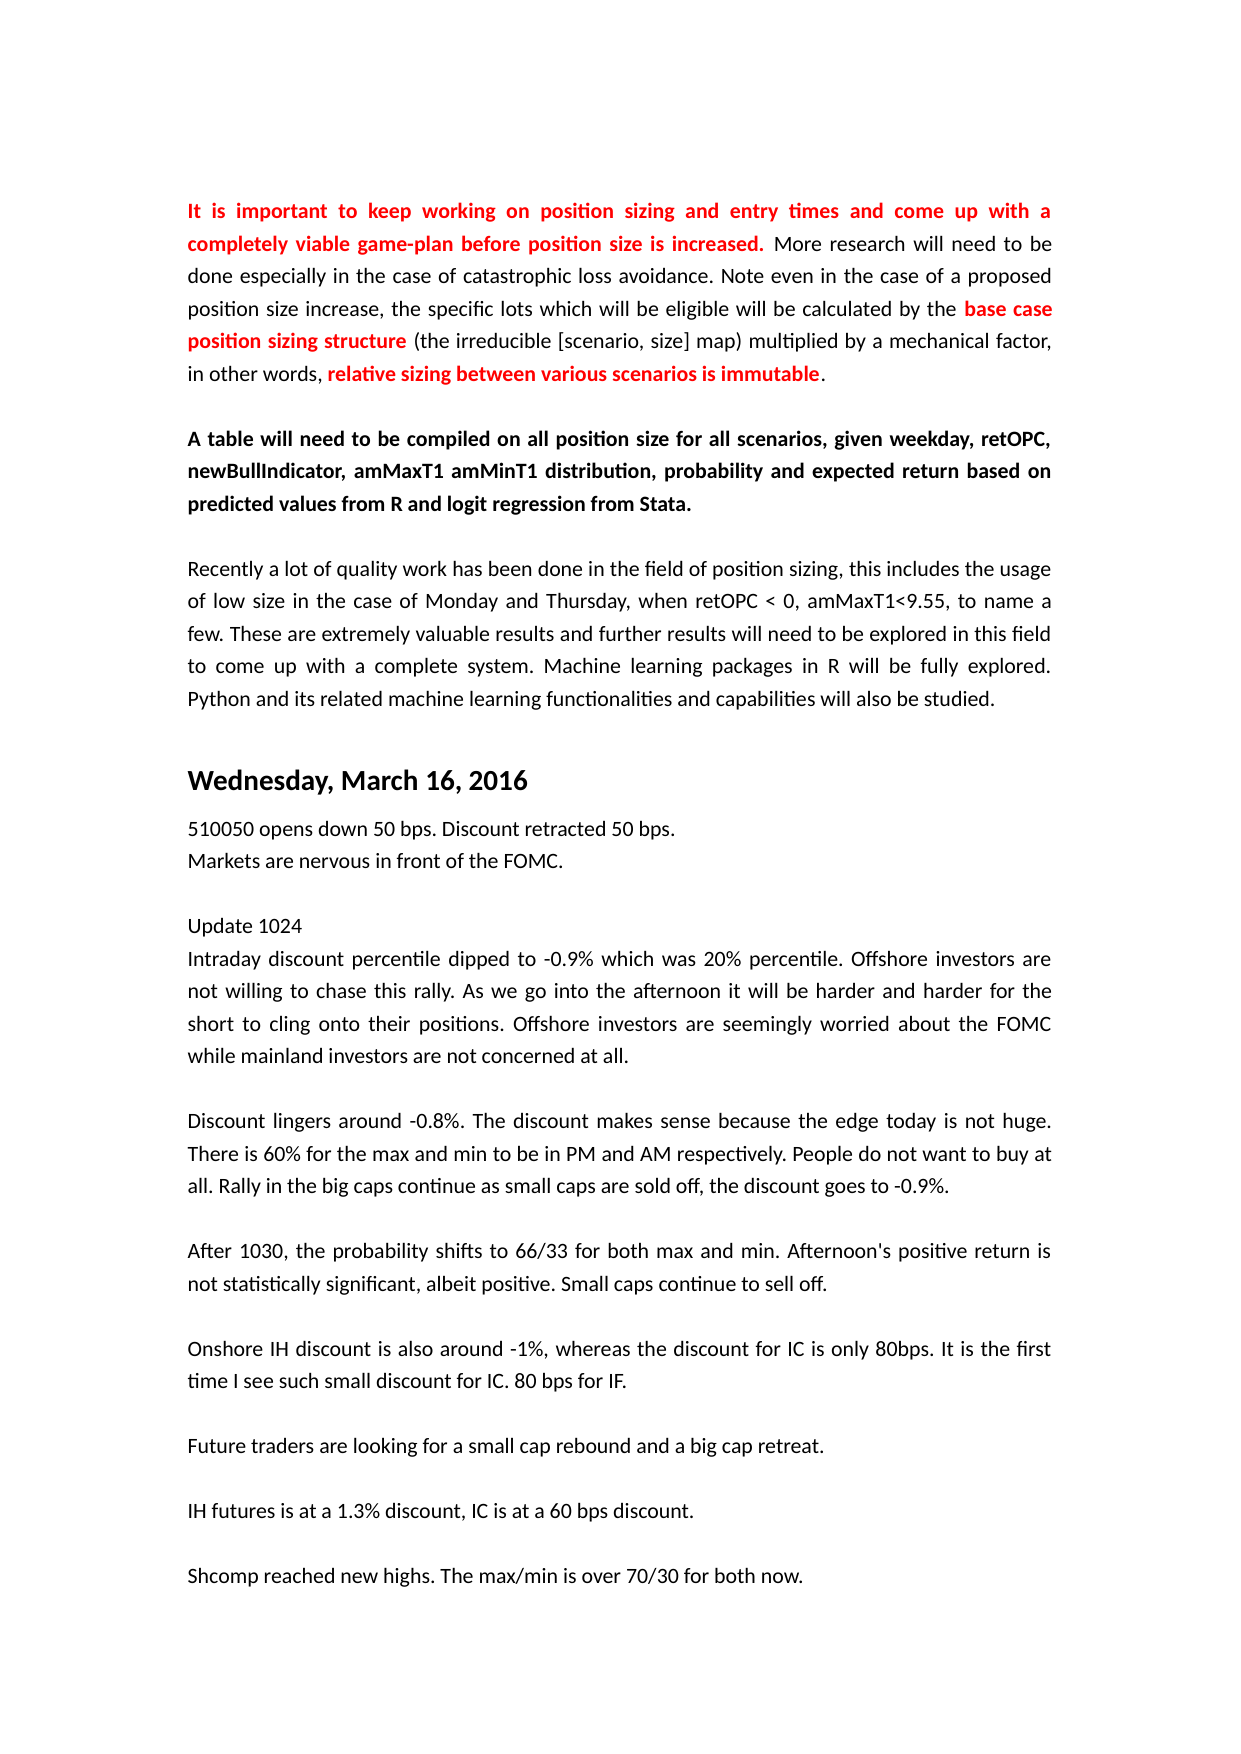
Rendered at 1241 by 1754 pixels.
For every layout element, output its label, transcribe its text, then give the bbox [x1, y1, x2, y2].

text Onshore IH discount is also around -1%, whereas the discount for IC is only 80bps. It is the first time I see such small discount for IC. 80 bps for IF. [187, 1332, 1053, 1397]
text A table will need to be compiled on all position size for all scenarios, given weekday, retOPC, newBullIndicator, amMaxT1 amMinT1 distribution, probability and expected return based on predicted values from R and logit regression from Stata. [187, 422, 1053, 519]
text Wednesday, March 16, 2016 [187, 747, 1053, 812]
text Recently a lot of quality work has been done in the field of position sizing, this includes the usage of low size in the case of Monday and Thursday, when retOPC < 0, amMaxT1<9.55, to name a few. These are extremely valuable results and further results will need to be explored in this field to come up with a complete system. Machine learning packages in R will be fully explored. Python and its related machine learning functionalities and capabilities will also be studied. [187, 552, 1053, 714]
text It is important to keep working on position sizing and entry times and come up with a completely viable game-plan before position size is increased. More research will need to be done especially in the case of catastrophic loss avoidance. Note even in the case of a proposed position size increase, the specific lots which will be eligible will be calculated by the base case position sizing structure (the irreducible [scenario, size] map) multiplied by a mechanical factor, in other words, relative sizing between various scenarios is immutable. [187, 194, 1053, 389]
text Future traders are looking for a small cap rebound and a big cap retreat. [187, 1429, 1053, 1462]
text Intraday discount percentile dipped to -0.9% which was 20% percentile. Offshore investors are not willing to chase this rally. As we go into the afternoon it will be harder and harder for the short to cling onto their positions. Offshore investors are seemingly worried about the FOMC while mainland investors are not concerned at all. [187, 942, 1053, 1072]
text Update 1024 [187, 909, 1053, 942]
text 510050 opens down 50 bps. Discount retracted 50 bps. [187, 812, 1053, 844]
text After 1030, the probability shifts to 66/33 for both max and min. Afternoon's positive return is not statistically significant, albeit positive. Small caps continue to sell off. [187, 1234, 1053, 1299]
text Markets are nervous in front of the FOMC. [187, 844, 1053, 877]
text IH futures is at a 1.3% discount, IC is at a 60 bps discount. [187, 1494, 1053, 1527]
text Discount lingers around -0.8%. The discount makes sense because the edge today is not huge. There is 60% for the max and min to be in PM and AM respectively. People do not want to buy at all. Rally in the big caps continue as small caps are sold off, the discount goes to -0.9%. [187, 1104, 1053, 1202]
text Shcomp reached new highs. The max/min is over 70/30 for both now. [187, 1559, 1053, 1592]
